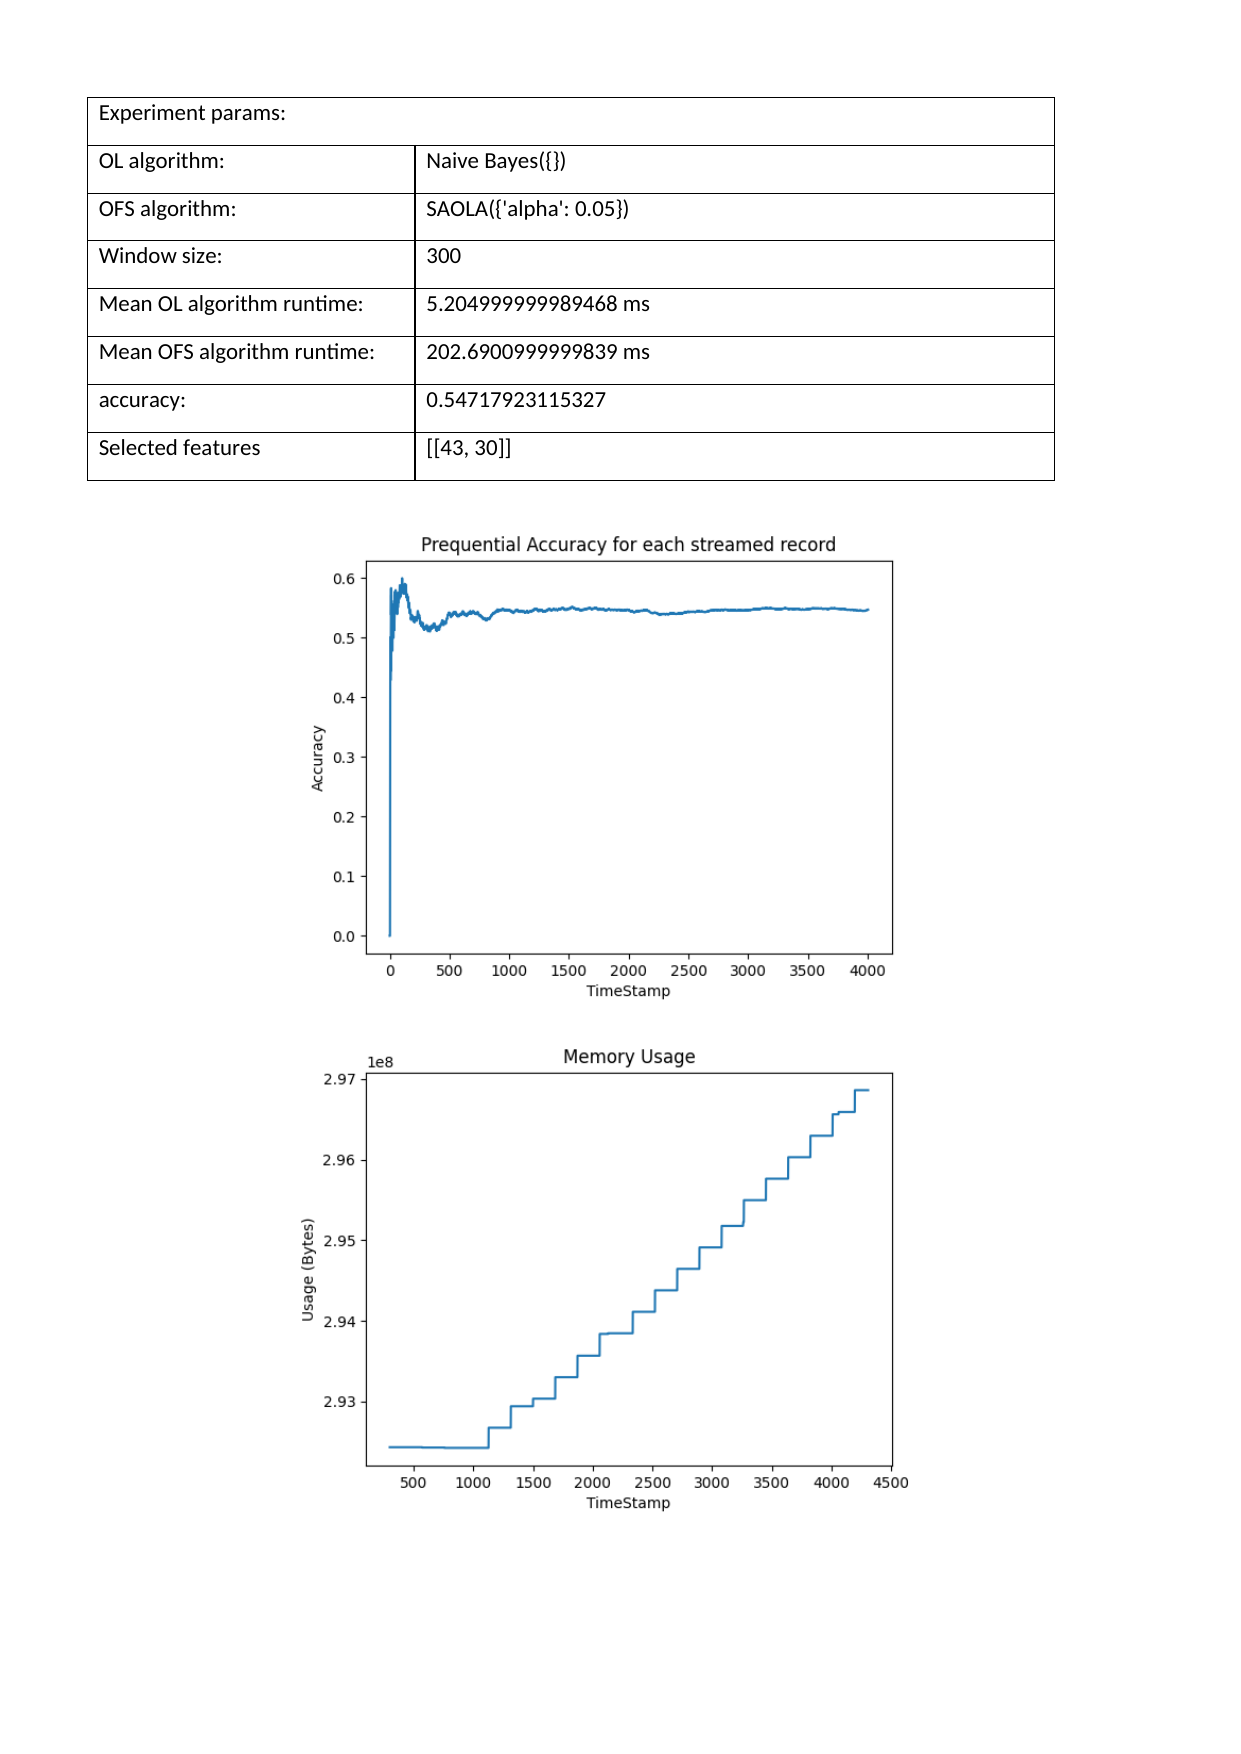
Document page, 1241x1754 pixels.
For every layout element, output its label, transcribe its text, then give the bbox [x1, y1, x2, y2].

table_cell Mean OFS algorithm runtime: [88, 337, 414, 384]
table_cell OL algorithm: [88, 146, 414, 193]
table_cell accuracy: [88, 385, 414, 432]
table_cell 5.204999999989468 ms [416, 289, 1054, 336]
table_cell [[43, 30]] [416, 433, 1054, 479]
table_cell Mean OL algorithm runtime: [88, 289, 414, 336]
table_cell Window size: [88, 241, 414, 288]
picture [281, 499, 960, 1010]
table_header Experiment params: [88, 98, 1054, 145]
table_cell Naive Bayes({}) [416, 146, 1054, 193]
table_cell Selected features [88, 433, 414, 479]
picture [281, 1011, 960, 1522]
table_cell 300 [416, 241, 1054, 288]
table_cell 0.54717923115327 [416, 385, 1054, 432]
table_cell SAOLA({'alpha': 0.05}) [416, 194, 1054, 240]
table_cell OFS algorithm: [88, 194, 414, 240]
table_cell 202.6900999999839 ms [416, 337, 1054, 384]
